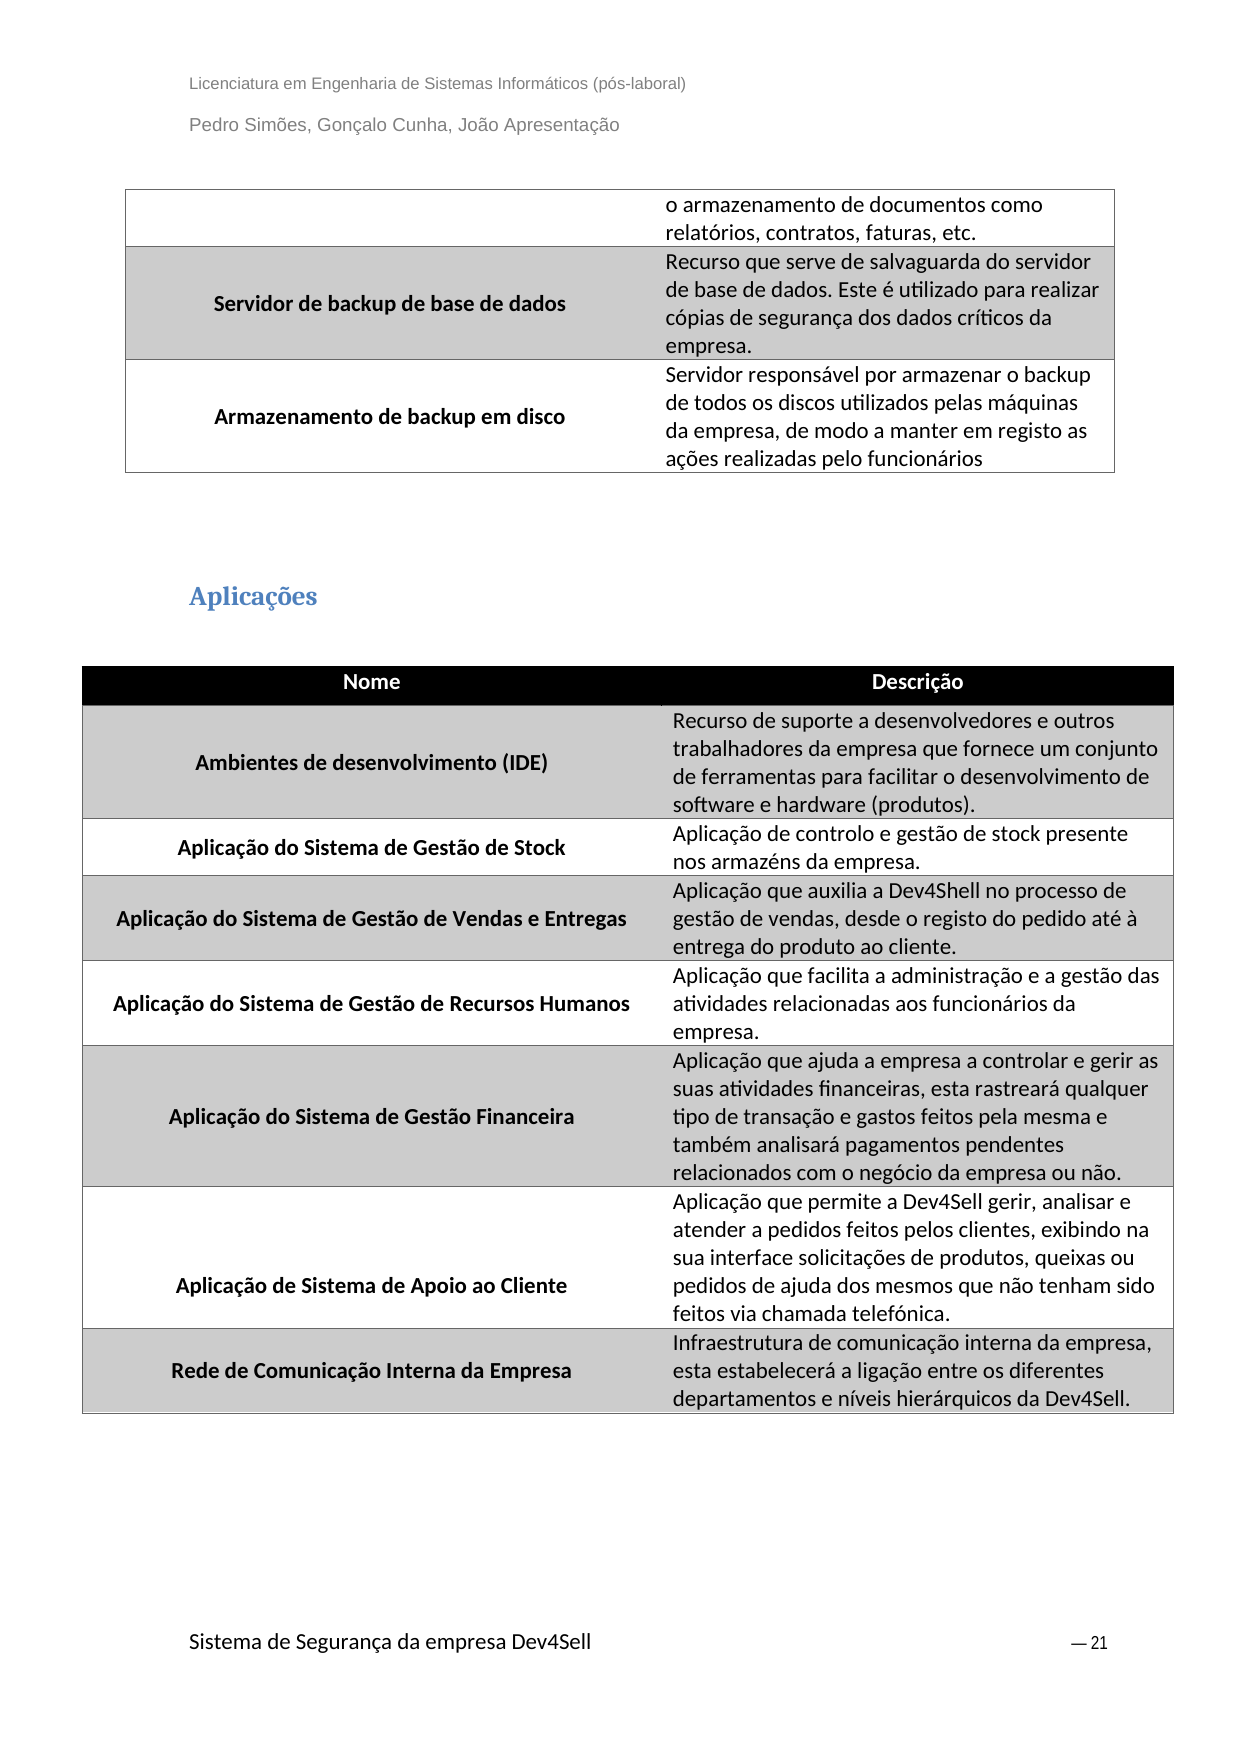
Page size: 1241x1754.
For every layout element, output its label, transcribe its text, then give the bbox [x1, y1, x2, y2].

table_cell Aplicação de Sistema de Apoio ao Cliente [83, 1187, 661, 1327]
table_cell Servidor de backup de base de dados [126, 247, 654, 359]
table_cell Aplicação que ajuda a empresa a controlar e gerir as suas atividades financeiras, esta rastreará qualquer tipo de transação e gastos feitos pela mesma e também analisará pagamentos pendentes relacionados com o negócio da empresa ou não. [661, 1046, 1173, 1186]
table_cell Recurso que serve de salvaguarda do servidor de base de dados. Este é utilizado para realizar cópias de segurança dos dados críticos da empresa. [654, 247, 1114, 359]
table_cell Aplicação que facilita a administração e a gestão das atividades relacionadas aos funcionários da empresa. [661, 961, 1173, 1045]
table_cell Aplicação do Sistema de Gestão de Recursos Humanos [83, 961, 661, 1045]
table_cell Aplicação do Sistema de Gestão Financeira [83, 1046, 661, 1186]
table_cell Rede de Comunicação Interna da Empresa [83, 1329, 661, 1412]
subtitle Aplicações [189, 581, 1110, 612]
table_cell Infraestrutura de comunicação interna da empresa, esta estabelecerá a ligação entre os diferentes departamentos e níveis hierárquicos da Dev4Sell. [661, 1329, 1173, 1412]
table_cell Aplicação do Sistema de Gestão de Stock [83, 819, 661, 875]
table_header Descrição [662, 667, 1173, 705]
table_cell Aplicação que auxilia a Dev4Shell no processo de gestão de vendas, desde o registo do pedido até à entrega do produto ao cliente. [661, 876, 1173, 960]
table_cell Aplicação de controlo e gestão de stock presente nos armazéns da empresa. [661, 819, 1173, 875]
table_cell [654, 190, 1114, 246]
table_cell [126, 190, 654, 246]
table_header Nome [83, 667, 661, 705]
table_cell Armazenamento de backup em disco [126, 360, 654, 472]
table_cell Aplicação do Sistema de Gestão de Vendas e Entregas [83, 876, 661, 960]
table_cell Recurso de suporte a desenvolvedores e outros trabalhadores da empresa que fornece um conjunto de ferramentas para facilitar o desenvolvimento de software e hardware (produtos). [661, 706, 1173, 818]
table_cell Aplicação que permite a Dev4Sell gerir, analisar e atender a pedidos feitos pelos clientes, exibindo na sua interface solicitações de produtos, queixas ou pedidos de ajuda dos mesmos que não tenham sido feitos via chamada telefónica. [661, 1187, 1173, 1327]
table_cell Ambientes de desenvolvimento (IDE) [83, 706, 661, 818]
